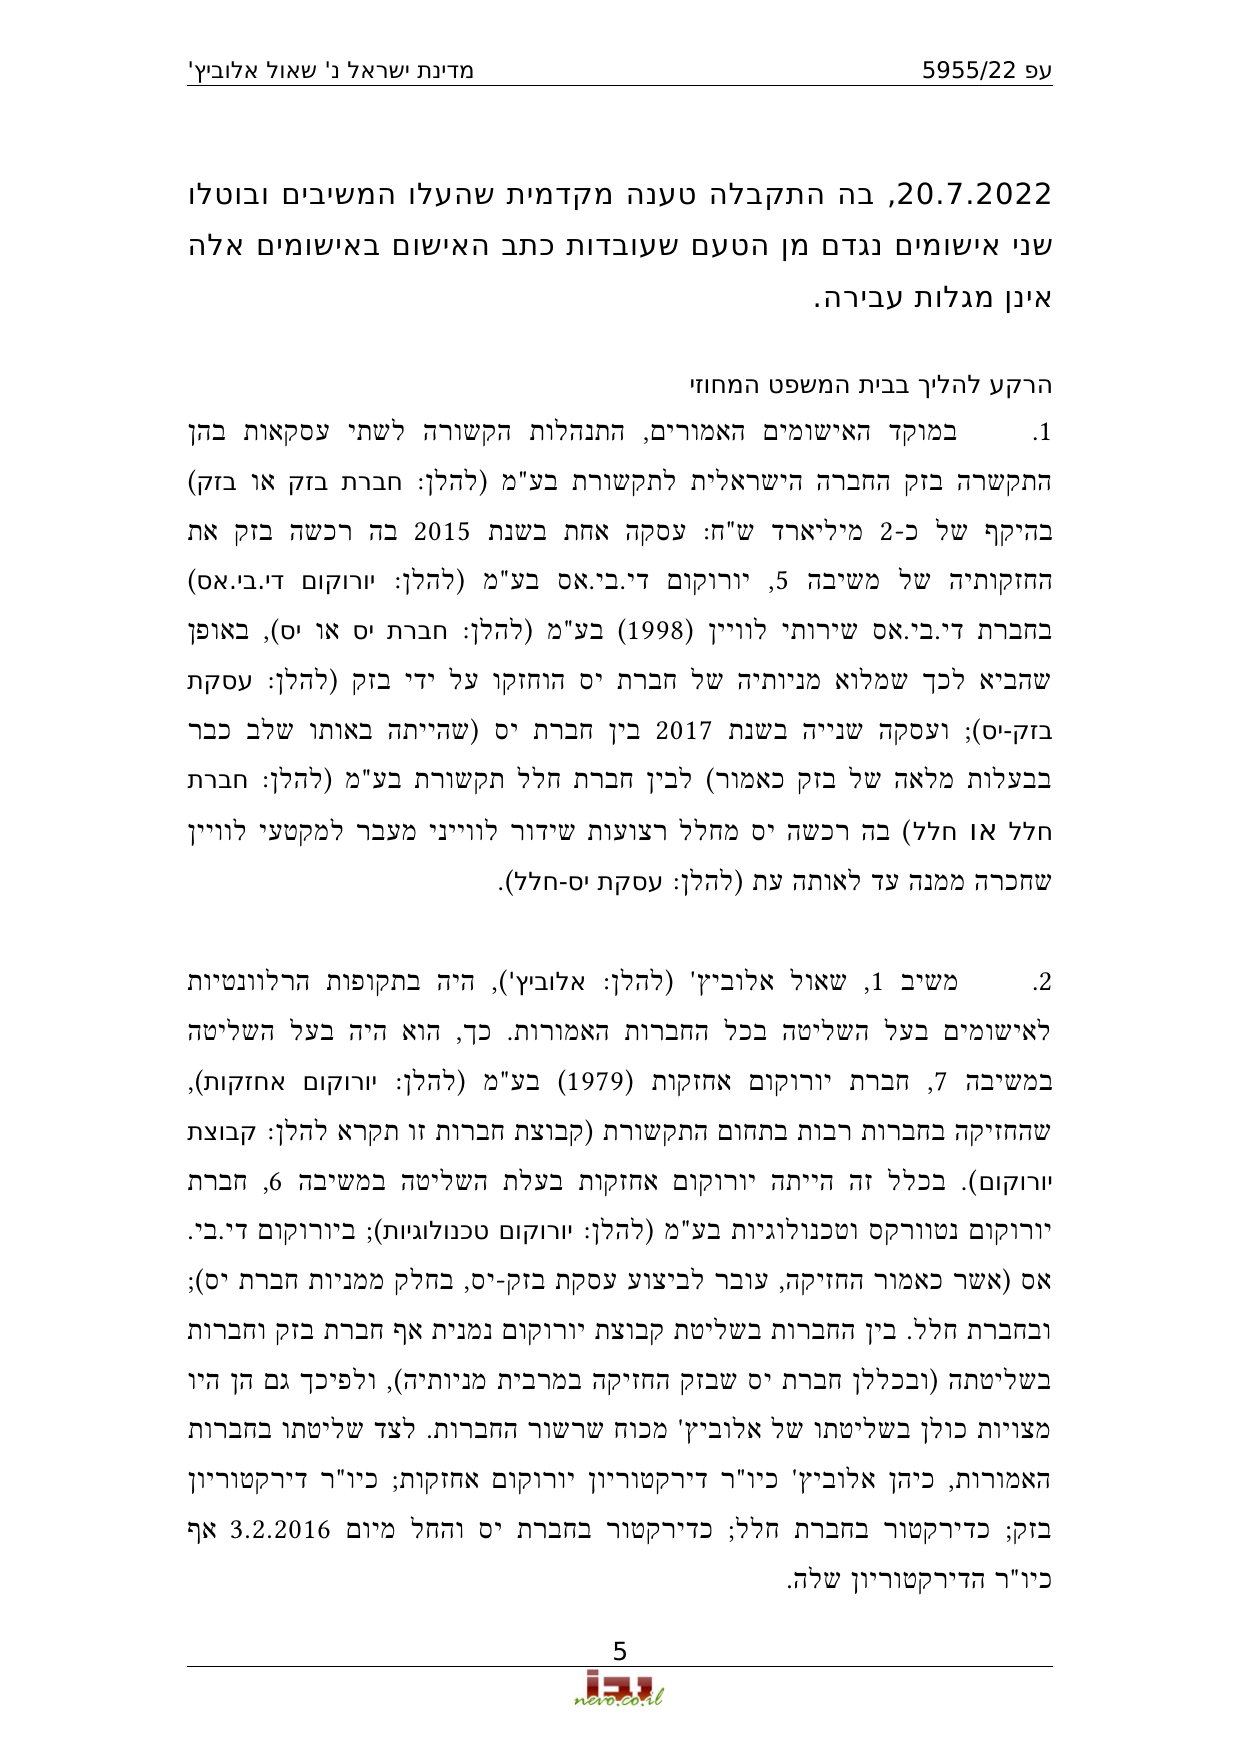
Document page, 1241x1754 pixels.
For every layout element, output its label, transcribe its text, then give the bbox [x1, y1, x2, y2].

text הרקע להליך בבית המשפט המחוזי [187, 371, 1053, 400]
picture [574, 1669, 666, 1707]
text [187, 177, 1053, 314]
list משיב 1, שאול אלוביץ' (להלן: אלוביץ'), היה בתקופות הרלוונטיות לאישומים בעל השליטה בכל החברות האמורות. כך, הוא היה בעל השליטה במשיבה 7, חברת יורוקום אחזקות (1979) בע"מ (להלן: יורוקום אחזקות), שהחזיקה בחברות רבות בתחום התקשורת (קבוצת חברות זו תקרא להלן: קבוצת יורוקום). בכלל זה הייתה יורוקום אחזקות בעלת השליטה במשיבה 6, חברת יורוקום נטוורקס וטכנולוגיות בע"מ (להלן: יורוקום טכנולוגיות); ביורוקום די.בי.אס (אשר כאמור החזיקה, עובר לביצוע עסקת בזק-יס, בחלק ממניות חברת יס); ובחברת חלל. בין החברות בשליטת קבוצת יורוקום נמנית אף חברת בזק וחברות בשליטתה (ובכללן חברת יס שבזק החזיקה במרבית מניותיה), ולפיכך גם הן היו מצויות כולן בשליטתו של אלוביץ' מכוח שרשור החברות. לצד שליטתו בחברות האמורות, כיהן אלוביץ' כיו"ר דירקטוריון יורוקום אחזקות; כיו"ר דירקטוריון בזק; כדירקטור בחברת חלל; כדירקטור בחברת יס והחל מיום 3.2.2016 אף כיו"ר הדירקטוריון שלה. [187, 965, 1053, 1595]
list במוקד האישומים האמורים, התנהלות הקשורה לשתי עסקאות בהן התקשרה בזק החברה הישראלית לתקשורת בע"מ (להלן: חברת בזק או בזק) בהיקף של כ-2 מיליארד ש"ח: עסקה אחת בשנת 2015 בה רכשה בזק את החזקותיה של משיבה 5, יורוקום די.בי.אס בע"מ (להלן: יורוקום די.בי.אס) בחברת די.בי.אס שירותי לוויין (1998) בע"מ (להלן: חברת יס או יס), באופן שהביא לכך שמלוא מניותיה של חברת יס הוחזקו על ידי בזק (להלן: עסקת בזק-יס); ועסקה שנייה בשנת 2017 בין חברת יס (שהייתה באותו שלב כבר בבעלות מלאה של בזק כאמור) לבין חברת חלל תקשורת בע"מ (להלן: חברת חלל או חלל) בה רכשה יס מחלל רצועות שידור לווייני מעבר למקטעי לוויין שחכרה ממנה עד לאותה עת (להלן: עסקת יס-חלל). [187, 414, 1053, 897]
